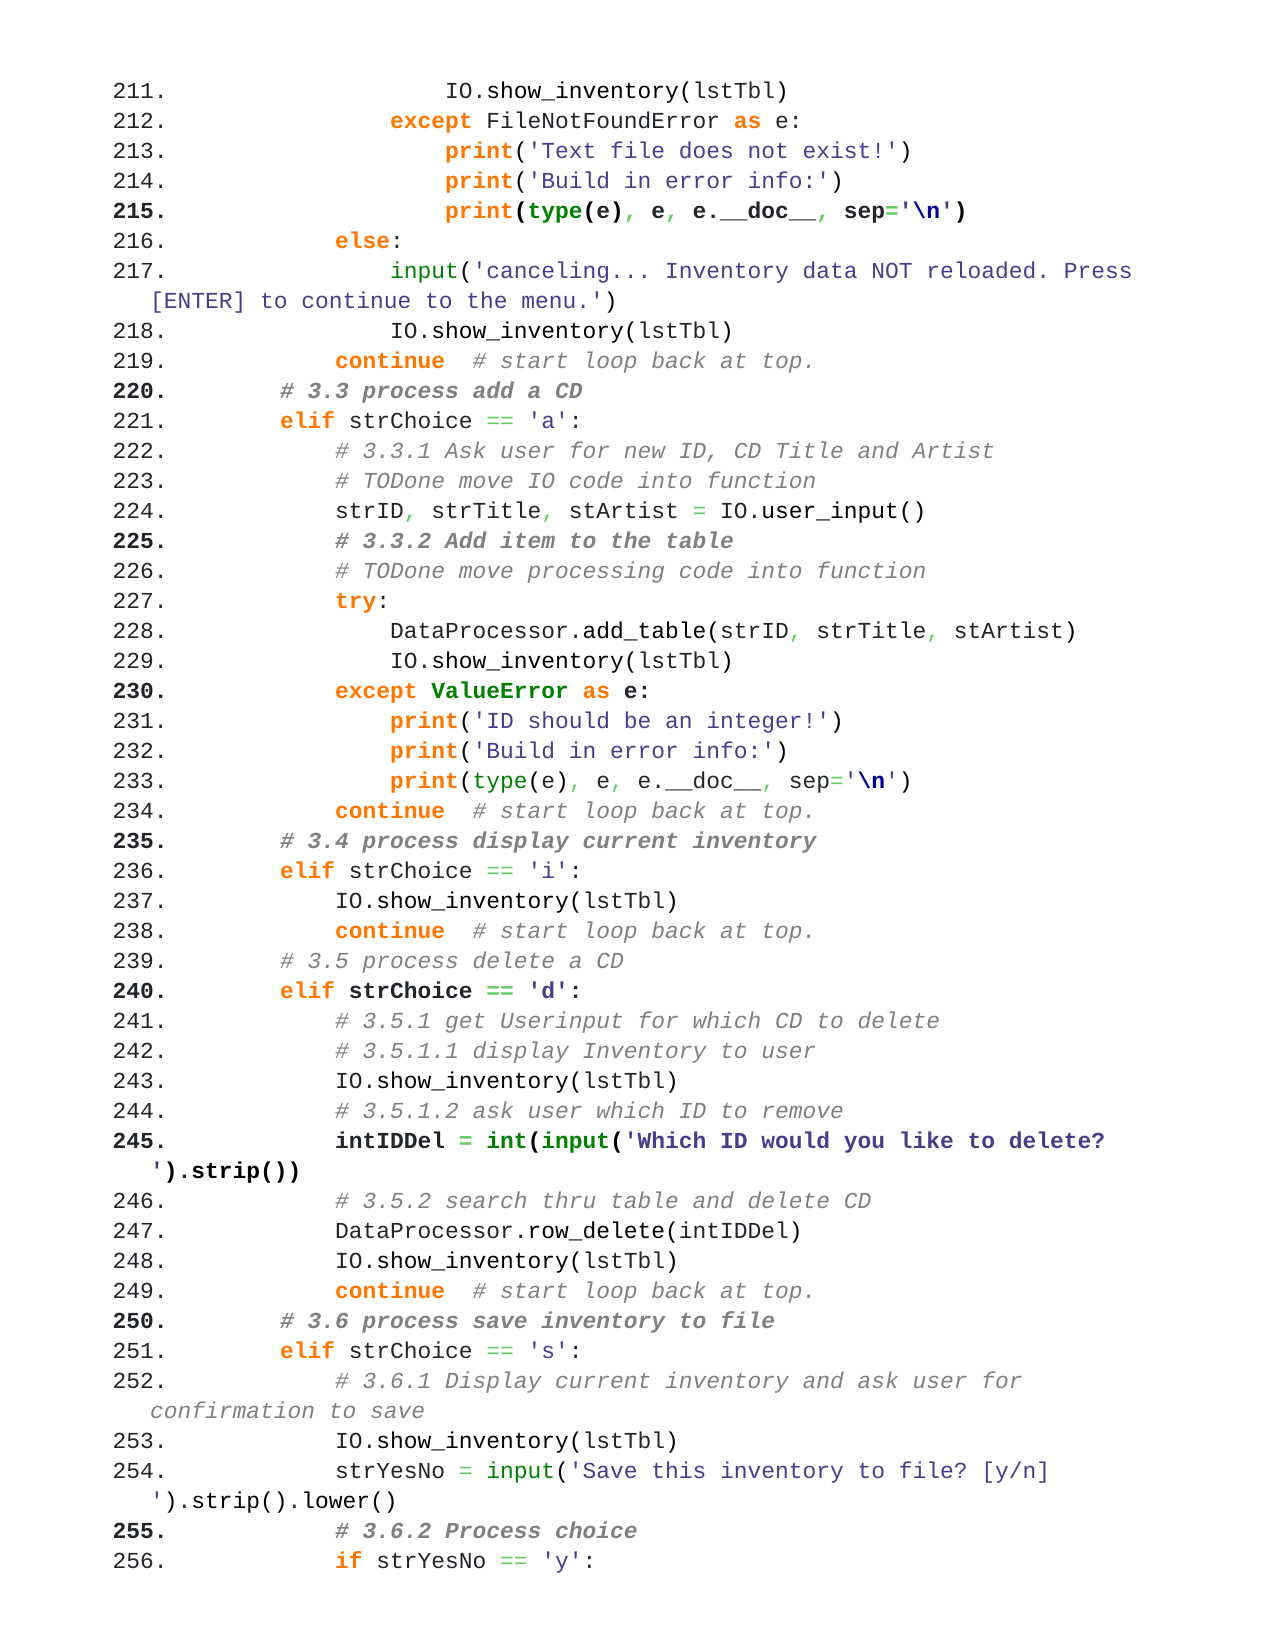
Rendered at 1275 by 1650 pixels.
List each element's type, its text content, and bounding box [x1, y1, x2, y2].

list input('canceling... Inventory data NOT reloaded. Press [ENTER] to continue to the menu.') [112, 255, 1200, 315]
list try: [112, 585, 1200, 615]
list # 3.5.2 search thru table and delete CD [112, 1185, 1200, 1215]
list DataProcessor.row_delete(intIDDel) [112, 1215, 1200, 1245]
list # 3.6 process save inventory to file [112, 1305, 1200, 1335]
list print('Build in error info:') [112, 735, 1200, 765]
list except ValueError as e: [112, 675, 1200, 705]
list print(type(e), e, e.__doc__, sep='\n') [112, 765, 1200, 795]
list elif strChoice == 'i': [112, 855, 1200, 885]
list # 3.3.2 Add item to the table [112, 525, 1200, 555]
list IO.show_inventory(lstTbl) [112, 1425, 1200, 1455]
list elif strChoice == 'd': [112, 975, 1200, 1005]
list # 3.6.1 Display current inventory and ask user for confirmation to save [112, 1365, 1200, 1425]
list # TODone move processing code into function [112, 555, 1200, 585]
list else: [112, 225, 1200, 255]
list intIDDel = int(input('Which ID would you like to delete? ').strip()) [112, 1125, 1200, 1185]
list DataProcessor.add_table(strID, strTitle, stArtist) [112, 615, 1200, 645]
list # 3.4 process display current inventory [112, 825, 1200, 855]
list print(type(e), e, e.__doc__, sep='\n') [112, 195, 1200, 225]
list # 3.5.1.1 display Inventory to user [112, 1035, 1200, 1065]
list print('ID should be an integer!') [112, 705, 1200, 735]
list if strYesNo == 'y': [112, 1545, 1200, 1575]
list continue # start loop back at top. [112, 795, 1200, 825]
list IO.show_inventory(lstTbl) [112, 885, 1200, 915]
list print('Build in error info:') [112, 165, 1200, 195]
list # 3.5.1.2 ask user which ID to remove [112, 1095, 1200, 1125]
list # TODone move IO code into function [112, 465, 1200, 495]
list continue # start loop back at top. [112, 915, 1200, 945]
list IO.show_inventory(lstTbl) [112, 315, 1200, 345]
list except FileNotFoundError as e: [112, 105, 1200, 135]
list elif strChoice == 's': [112, 1335, 1200, 1365]
list # 3.5.1 get Userinput for which CD to delete [112, 1005, 1200, 1035]
list IO.show_inventory(lstTbl) [112, 645, 1200, 675]
list continue # start loop back at top. [112, 345, 1200, 375]
list # 3.3.1 Ask user for new ID, CD Title and Artist [112, 435, 1200, 465]
list # 3.3 process add a CD [112, 375, 1200, 405]
list print('Text file does not exist!') [112, 135, 1200, 165]
list strYesNo = input('Save this inventory to file? [y/n] ').strip().lower() [112, 1455, 1200, 1515]
list continue # start loop back at top. [112, 1275, 1200, 1305]
list IO.show_inventory(lstTbl) [112, 75, 1200, 105]
list elif strChoice == 'a': [112, 405, 1200, 435]
list # 3.5 process delete a CD [112, 945, 1200, 975]
list IO.show_inventory(lstTbl) [112, 1245, 1200, 1275]
list # 3.6.2 Process choice [112, 1515, 1200, 1545]
list strID, strTitle, stArtist = IO.user_input() [112, 495, 1200, 525]
list IO.show_inventory(lstTbl) [112, 1065, 1200, 1095]
